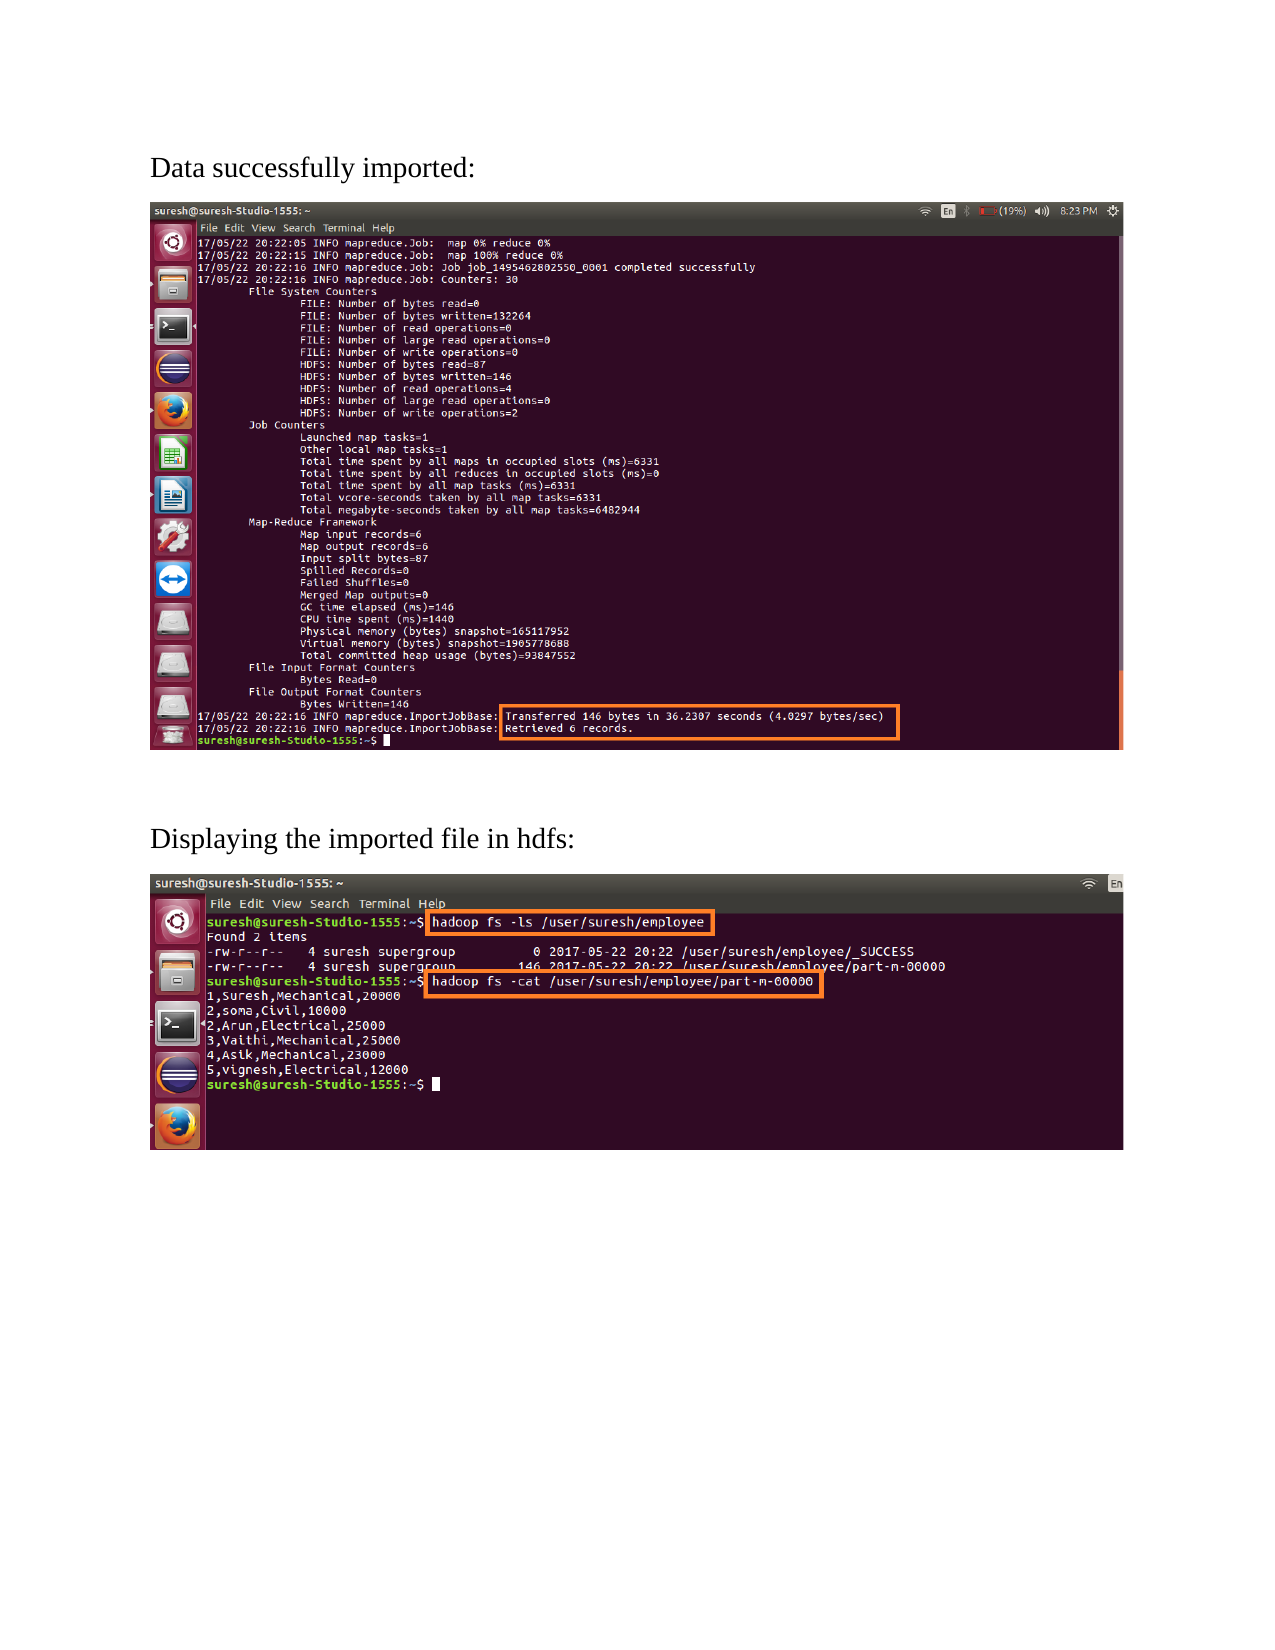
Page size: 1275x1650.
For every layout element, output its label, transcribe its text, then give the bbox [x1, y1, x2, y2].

picture [150, 202, 1124, 750]
text Displaying the imported file in hdfs: [150, 821, 1125, 855]
text Data successfully imported: [150, 150, 1125, 183]
picture [150, 874, 1124, 1150]
